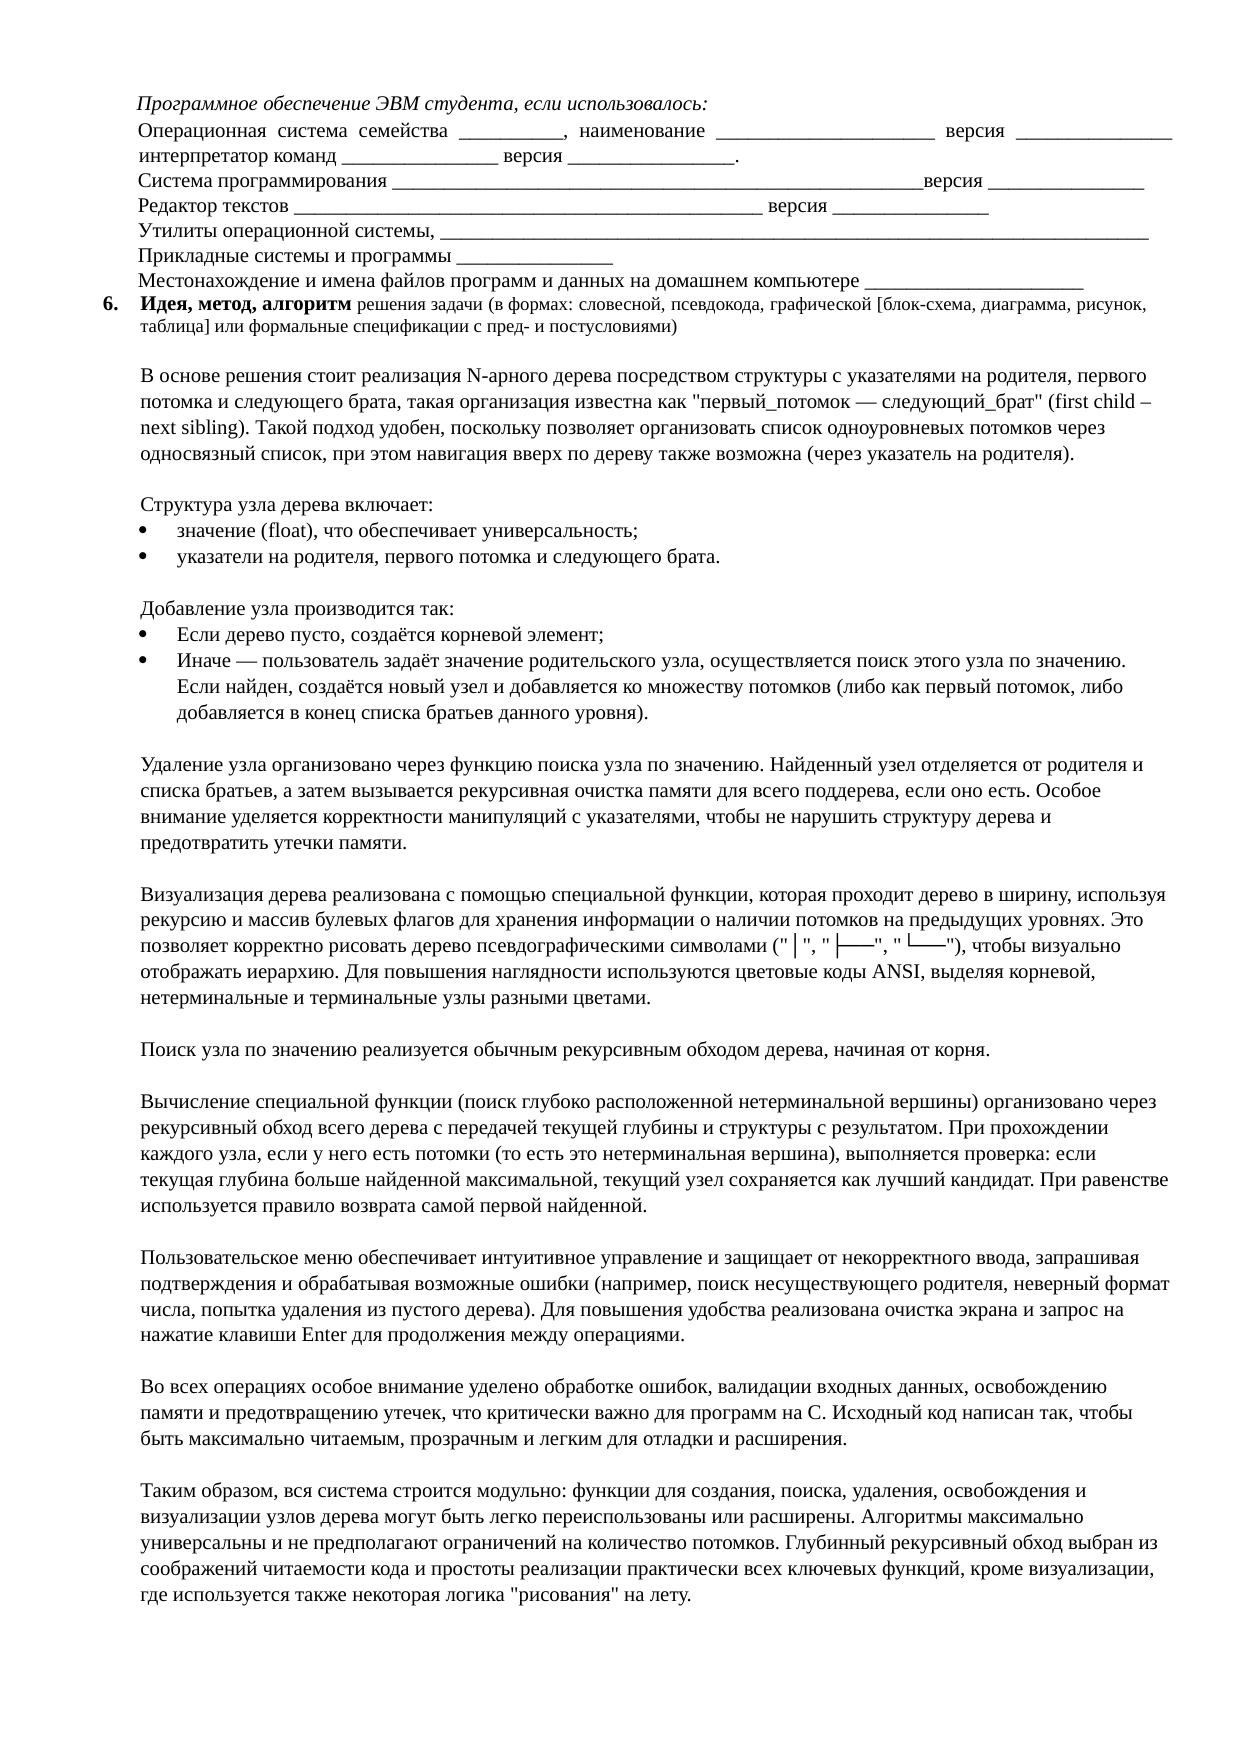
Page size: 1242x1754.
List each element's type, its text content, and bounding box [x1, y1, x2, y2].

list Идея, метод, алгоритм решения задачи (в формах: словесной, псевдокода, графической [блок-схема, диаграмма, рисунок, таблица] или формальные спецификации с пред- и постусловиями) [103, 293, 1173, 337]
list Если дерево пусто, создаётся корневой элемент; [139, 622, 1173, 646]
text В основе решения стоит реализация N-арного дерева посредством структуры с указателями на родителя, первого потомка и следующего брата, такая организация известна как "первый_потомок — следующий_брат" (first child – next sibling). Такой подход удобен, поскольку позволяет организовать список одноуровневых потомков через односвязный список, при этом навигация вверх по дереву также возможна (через указатель на родителя). [140, 363, 1173, 464]
list Иначе — пользователь задаёт значение родительского узла, осуществляется поиск этого узла по значению. Если найден, создаётся новый узел и добавляется ко множеству потомков (либо как первый потомок, либо добавляется в конец списка братьев данного уровня). [139, 648, 1173, 724]
list значение (float), что обеспечивает универсальность; [139, 518, 1173, 542]
text Во всех операциях особое внимание уделено обработке ошибок, валидации входных данных, освобождению памяти и предотвращению утечек, что критически важно для программ на C. Исходный код написан так, чтобы быть максимально читаемым, прозрачным и легким для отладки и расширения. [140, 1374, 1173, 1450]
list указатели на родителя, первого потомка и следующего брата. [139, 544, 1173, 568]
text Поиск узла по значению реализуется обычным рекурсивным обходом дерева, начиная от корня. [140, 1037, 1173, 1061]
text Редактор текстов _____________________________________________ версия _______________ [138, 193, 1173, 217]
text Вычисление специальной функции (поиск глубоко расположенной нетерминальной вершины) организовано через рекурсивный обход всего дерева с передачей текущей глубины и структуры с результатом. При прохождении каждого узла, если у него есть потомки (то есть это нетерминальная вершина), выполняется проверка: если текущая глубина больше найденной максимальной, текущий узел сохраняется как лучший кандидат. При равенстве используется правило возврата самой первой найденной. [140, 1089, 1173, 1217]
text Прикладные системы и программы _______________ [138, 243, 1173, 267]
text Удаление узла организовано через функцию поиска узла по значению. Найденный узел отделяется от родителя и списка братьев, а затем вызывается рекурсивная очистка памяти для всего поддерева, если оно есть. Особое внимание уделяется корректности манипуляций с указателями, чтобы не нарушить структуру дерева и предотвратить утечки памяти. [140, 752, 1173, 854]
text Структура узла дерева включает: [140, 492, 1173, 516]
text Добавление узла производится так: [140, 596, 1173, 620]
text Операционная система семейства __________, наименование _____________________ версия _______________ интерпретатор команд _______________ версия ________________. [138, 118, 1173, 167]
text Программное обеспечение ЭВМ студента, если использовалось: [97, 91, 1173, 115]
text Визуализация дерева реализована с помощью специальной функции, которая проходит дерево в ширину, используя рекурсию и массив булевых флагов для хранения информации о наличии потомков на предыдущих уровнях. Это позволяет корректно рисовать дерево псевдографическими символами ("│", "├──", "└──"), чтобы визуально отображать иерархию. Для повышения наглядности используются цветовые коды ANSI, выделяя корневой, нетерминальные и терминальные узлы разными цветами. [140, 881, 1173, 1009]
text Таким образом, вся система строится модульно: функции для создания, поиска, удаления, освобождения и визуализации узлов дерева могут быть легко переиспользованы или расширены. Алгоритмы максимально универсальны и не предполагают ограничений на количество потомков. Глубинный рекурсивный обход выбран из соображений читаемости кода и простоты реализации практически всех ключевых функций, кроме визуализации, где используется также некоторая логика "рисования" на лету. [140, 1478, 1173, 1606]
text Местонахождение и имена файлов программ и данных на домашнем компьютере _____________________ [138, 268, 1173, 292]
text Система программирования ___________________________________________________версия _______________ [138, 168, 1173, 192]
text Утилиты операционной системы, ____________________________________________________________________ [138, 218, 1173, 242]
text Пользовательское меню обеспечивает интуитивное управление и защищает от некорректного ввода, запрашивая подтверждения и обрабатывая возможные ошибки (например, поиск несуществующего родителя, неверный формат числа, попытка удаления из пустого дерева). Для повышения удобства реализована очистка экрана и запрос на нажатие клавиши Enter для продолжения между операциями. [140, 1244, 1173, 1346]
